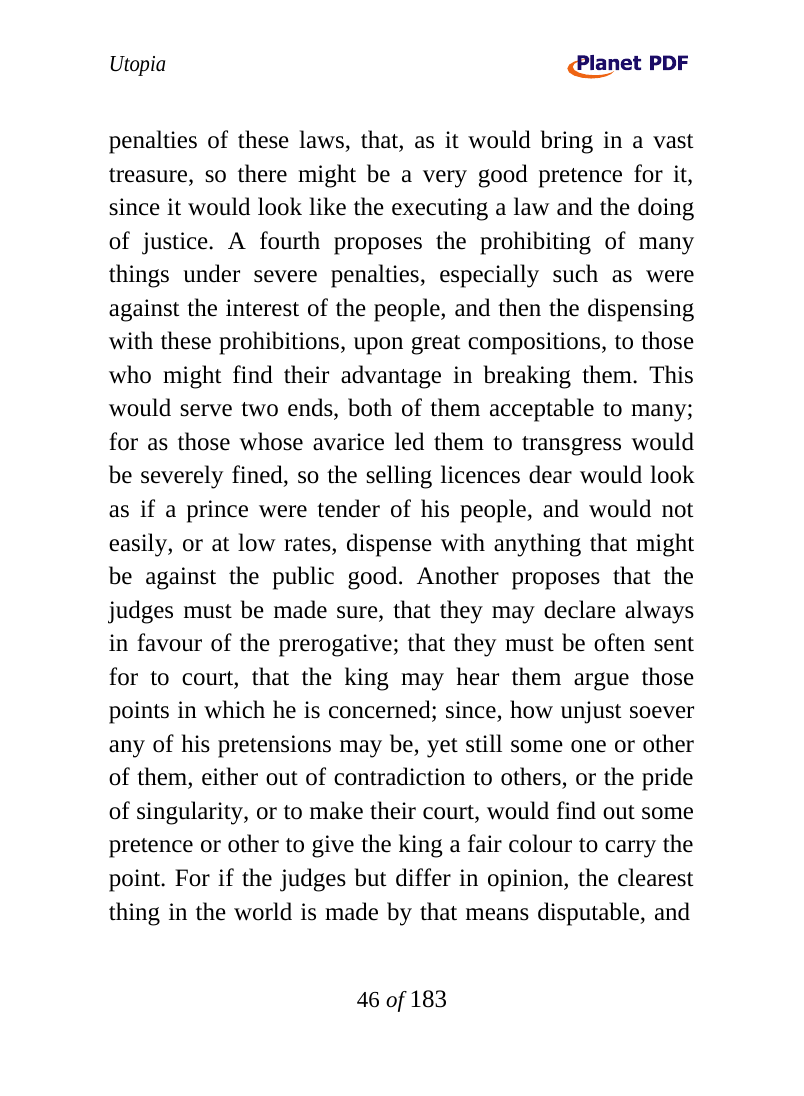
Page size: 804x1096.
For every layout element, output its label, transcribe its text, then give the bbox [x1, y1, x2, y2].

text penalties of these laws, that, as it would bring in a vast treasure, so there might be a very good pretence for it, since it would look like the executing a law and the doing of justice. A fourth proposes the prohibiting of many things under severe penalties, especially such as were against the interest of the people, and then the dispensing with these prohibitions, upon great compositions, to those who might find their advantage in breaking them. This would serve two ends, both of them acceptable to many; for as those whose avarice led them to transgress would be severely fined, so the selling licences dear would look as if a prince were tender of his people, and would not easily, or at low rates, dispense with anything that might be against the public good. Another proposes that the judges must be made sure, that they may declare always in favour of the prerogative; that they must be often sent for to court, that the king may hear them argue those points in which he is concerned; since, how unjust soever any of his pretensions may be, yet still some one or other of them, either out of contradiction to others, or the pride of singularity, or to make their court, would find out some pretence or other to give the king a fair colour to carry the point. For if the judges but differ in opinion, the clearest thing in the world is made by that means disputable, and [109, 125, 695, 925]
